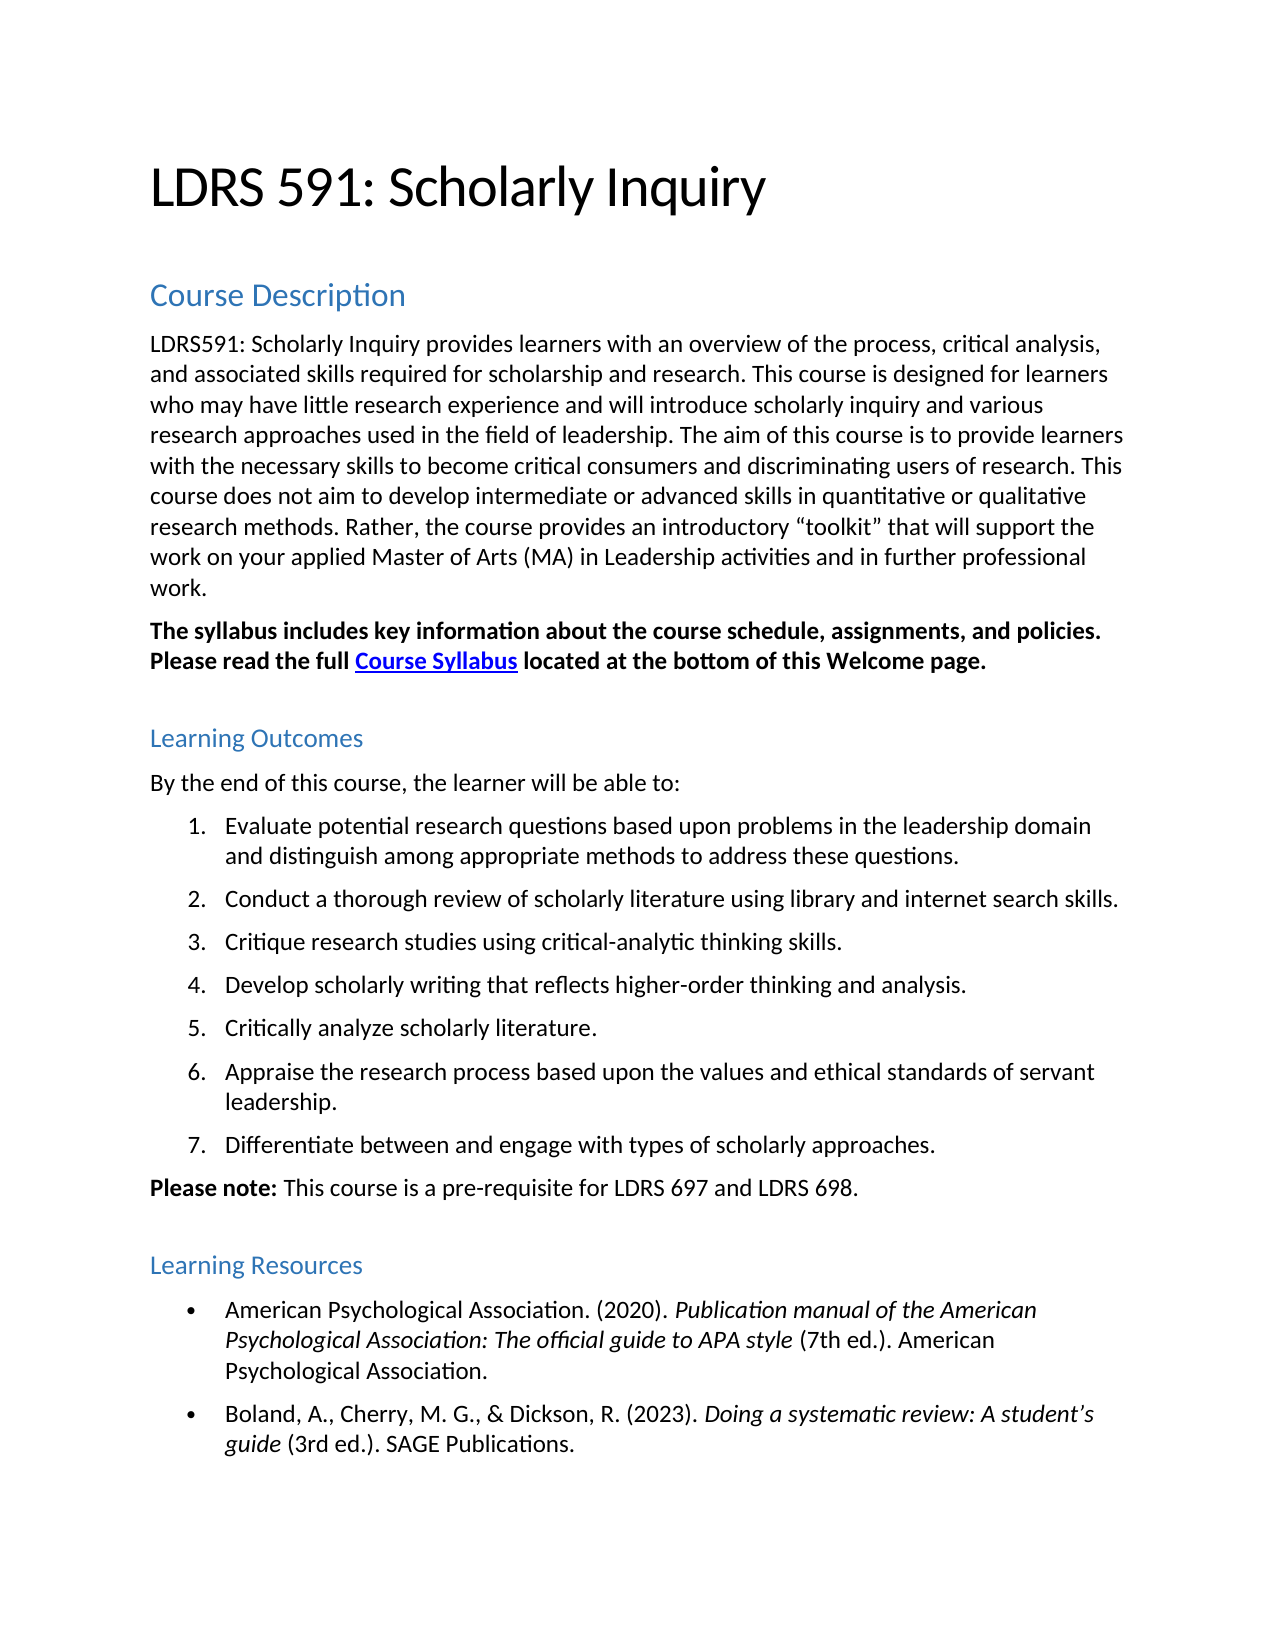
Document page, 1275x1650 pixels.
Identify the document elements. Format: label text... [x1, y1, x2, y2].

text By the end of this course, the learner will be able to: [150, 767, 1125, 797]
list Critically analyze scholarly literature. [187, 1013, 1125, 1043]
list Develop scholarly writing that reflects higher-order thinking and analysis. [187, 969, 1125, 1000]
text Please note: This course is a pre-requisite for LDRS 697 and LDRS 698. [150, 1172, 1125, 1203]
list Critique research studies using critical-analytic thinking skills. [187, 927, 1125, 957]
list Differentiate between and engage with types of scholarly approaches. [187, 1129, 1125, 1160]
list Appraise the research process based upon the values and ethical standards of servant leadership. [187, 1056, 1125, 1117]
list Boland, A., Cherry, M. G., & Dickson, R. (2023). Doing a systematic review: A student’s guide (3rd ed.). SAGE Publications. [187, 1398, 1125, 1459]
text LDRS591: Scholarly Inquiry provides learners with an overview of the process, critical analysis, and associated skills required for scholarship and research. This course is designed for learners who may have little research experience and will introduce scholarly inquiry and various research approaches used in the field of leadership. The aim of this course is to provide learners with the necessary skills to become critical consumers and discriminating users of research. This course does not aim to develop intermediate or advanced skills in quantitative or qualitative research methods. Rather, the course provides an introductory “toolkit” that will support the work on your applied Master of Arts (MA) in Leadership activities and in further professional work. [150, 328, 1125, 602]
title LDRS 591: Scholarly Inquiry [150, 150, 1125, 221]
subtitle Learning Outcomes [150, 688, 1125, 754]
text The syllabus includes key information about the course schedule, assignments, and policies. Please read the full Course Syllabus located at the bottom of this Welcome page. [150, 615, 1125, 676]
list Conduct a thorough review of scholarly literature using library and internet search skills. [187, 883, 1125, 914]
subtitle Course Description [150, 234, 1125, 315]
list Evaluate potential research questions based upon problems in the leadership domain and distinguish among appropriate methods to address these questions. [187, 810, 1125, 871]
text Learning Resources [150, 1215, 1125, 1281]
list American Psychological Association. (2020). Publication manual of the American Psychological Association: The official guide to APA style (7th ed.). American Psychological Association. [187, 1294, 1125, 1385]
